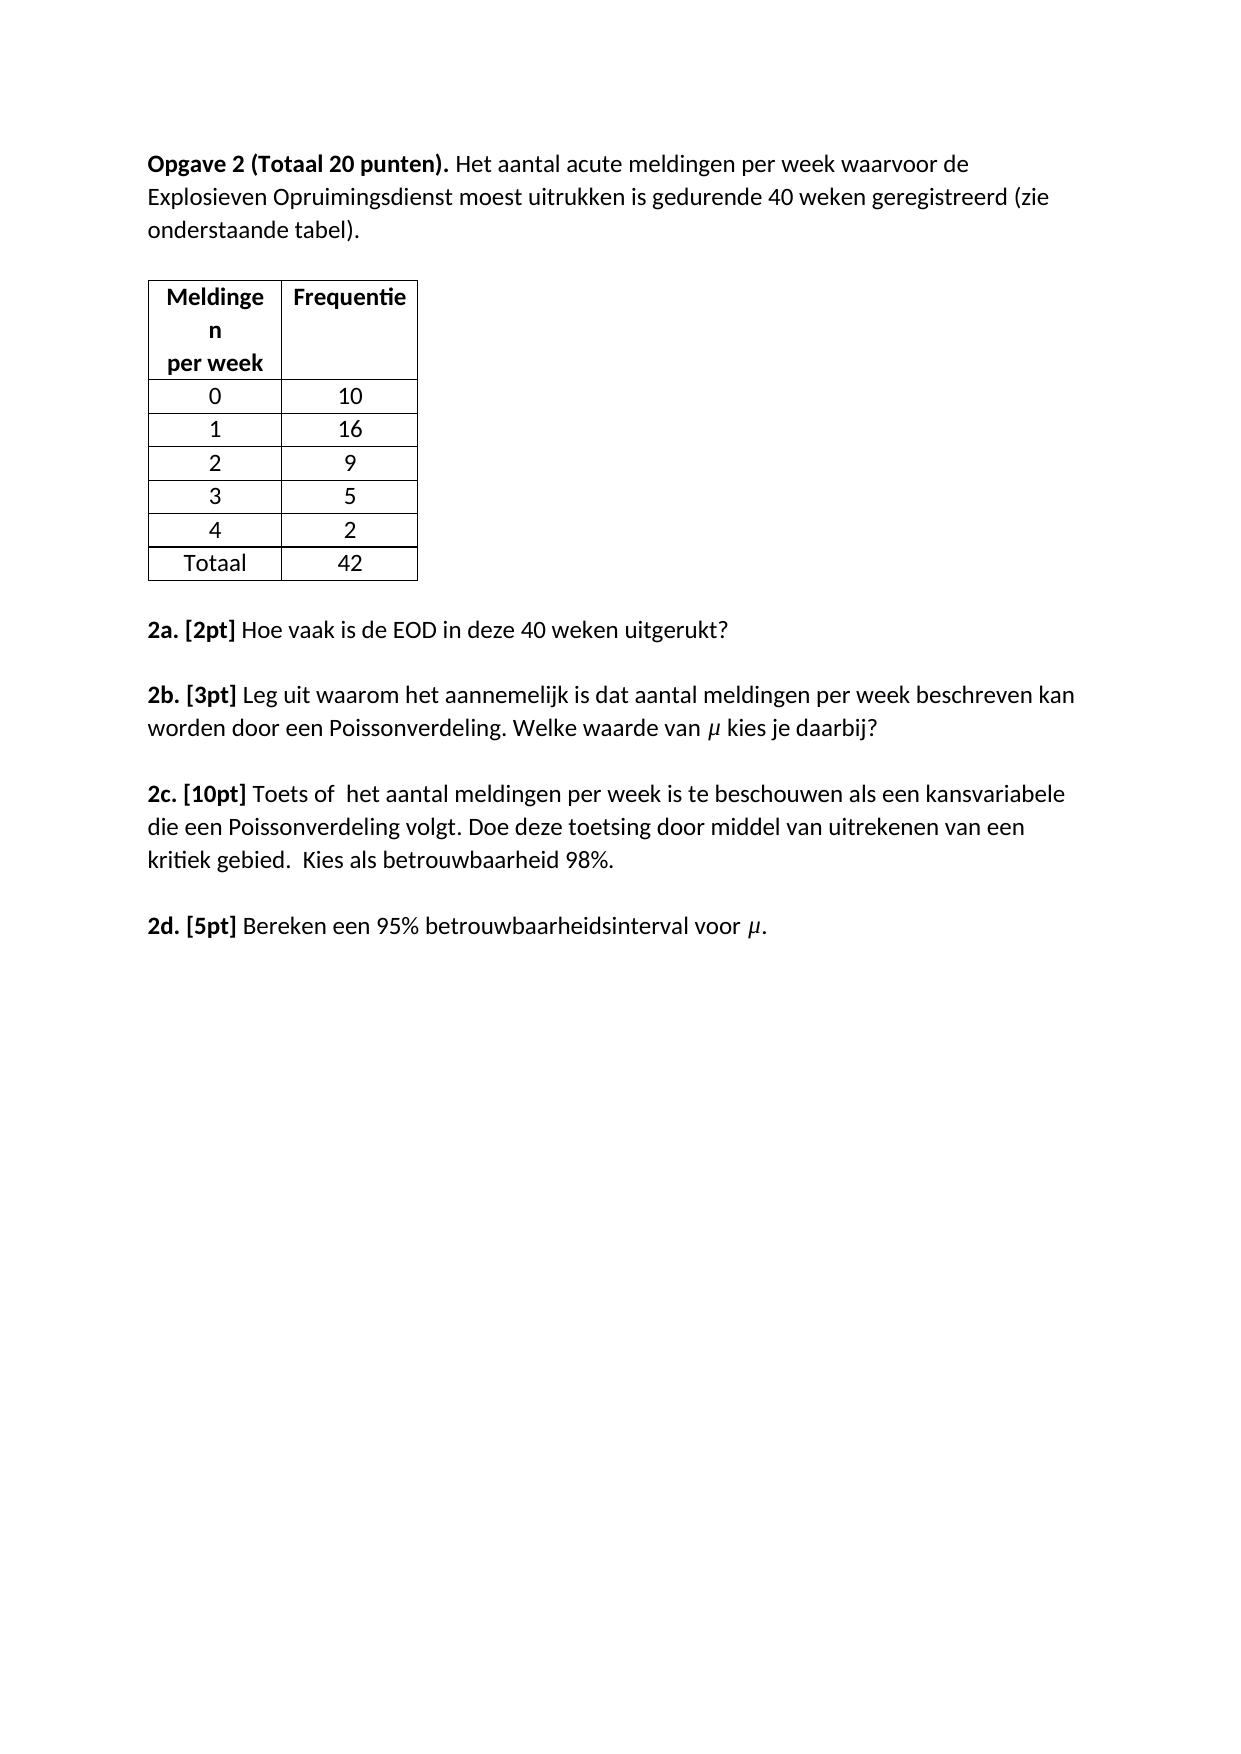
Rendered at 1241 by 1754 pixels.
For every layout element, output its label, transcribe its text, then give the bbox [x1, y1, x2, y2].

table_cell 3 [149, 481, 281, 513]
table_cell 42 [282, 548, 417, 580]
table_cell Totaal [149, 548, 281, 580]
text Opgave 2 (Totaal 20 punten). Het aantal acute meldingen per week waarvoor de Explosieven Opruimingsdienst moest uitrukken is gedurende 40 weken geregistreerd (zie onderstaande tabel). [147, 148, 1093, 244]
text 2a. [2pt] Hoe vaak is de EOD in deze 40 weken uitgerukt? [147, 614, 1093, 644]
table_cell 1 [149, 414, 281, 446]
table_header Frequentie [282, 281, 417, 379]
text 2b. [3pt] Leg uit waarom het aannemelijk is dat aantal meldingen per week beschreven kan worden door een Poissonverdeling. Welke waarde van kies je daarbij? [147, 679, 1093, 743]
table_cell 5 [282, 481, 417, 513]
text 2d. [5pt] Bereken een 95% betrouwbaarheidsinterval voor . [147, 910, 1093, 941]
table_cell 0 [149, 380, 281, 413]
table_cell 10 [282, 380, 417, 413]
table_cell 16 [282, 414, 417, 446]
table_cell 2 [282, 514, 417, 546]
table_header Meldingen per week [149, 281, 281, 379]
table_cell 2 [149, 447, 281, 479]
text 2c. [10pt] Toets of het aantal meldingen per week is te beschouwen als een kansvariabele die een Poissonverdeling volgt. Doe deze toetsing door middel van uitrekenen van een kritiek gebied. Kies als betrouwbaarheid 98%. [147, 778, 1093, 875]
table_cell 9 [282, 447, 417, 479]
table_cell 4 [149, 514, 281, 546]
